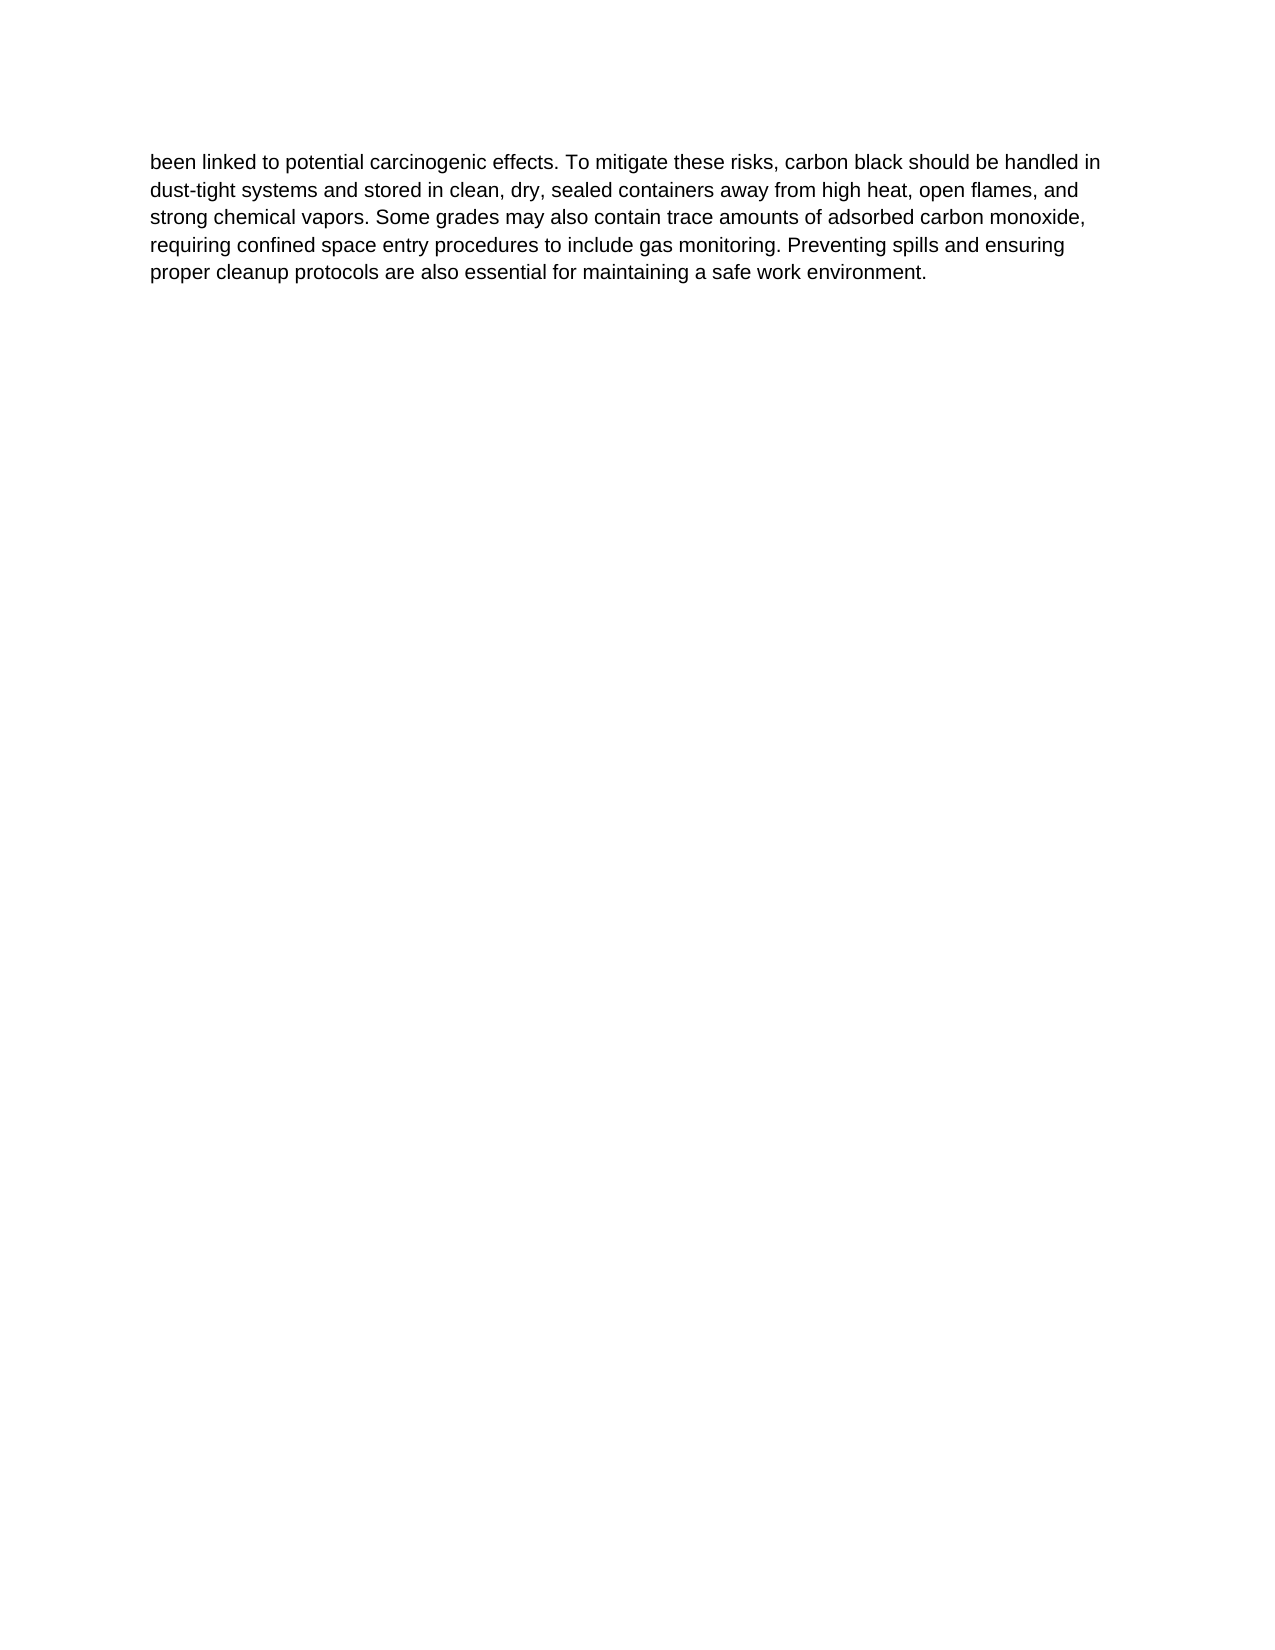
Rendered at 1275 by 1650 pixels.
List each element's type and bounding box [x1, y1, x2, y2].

text [150, 150, 1125, 284]
